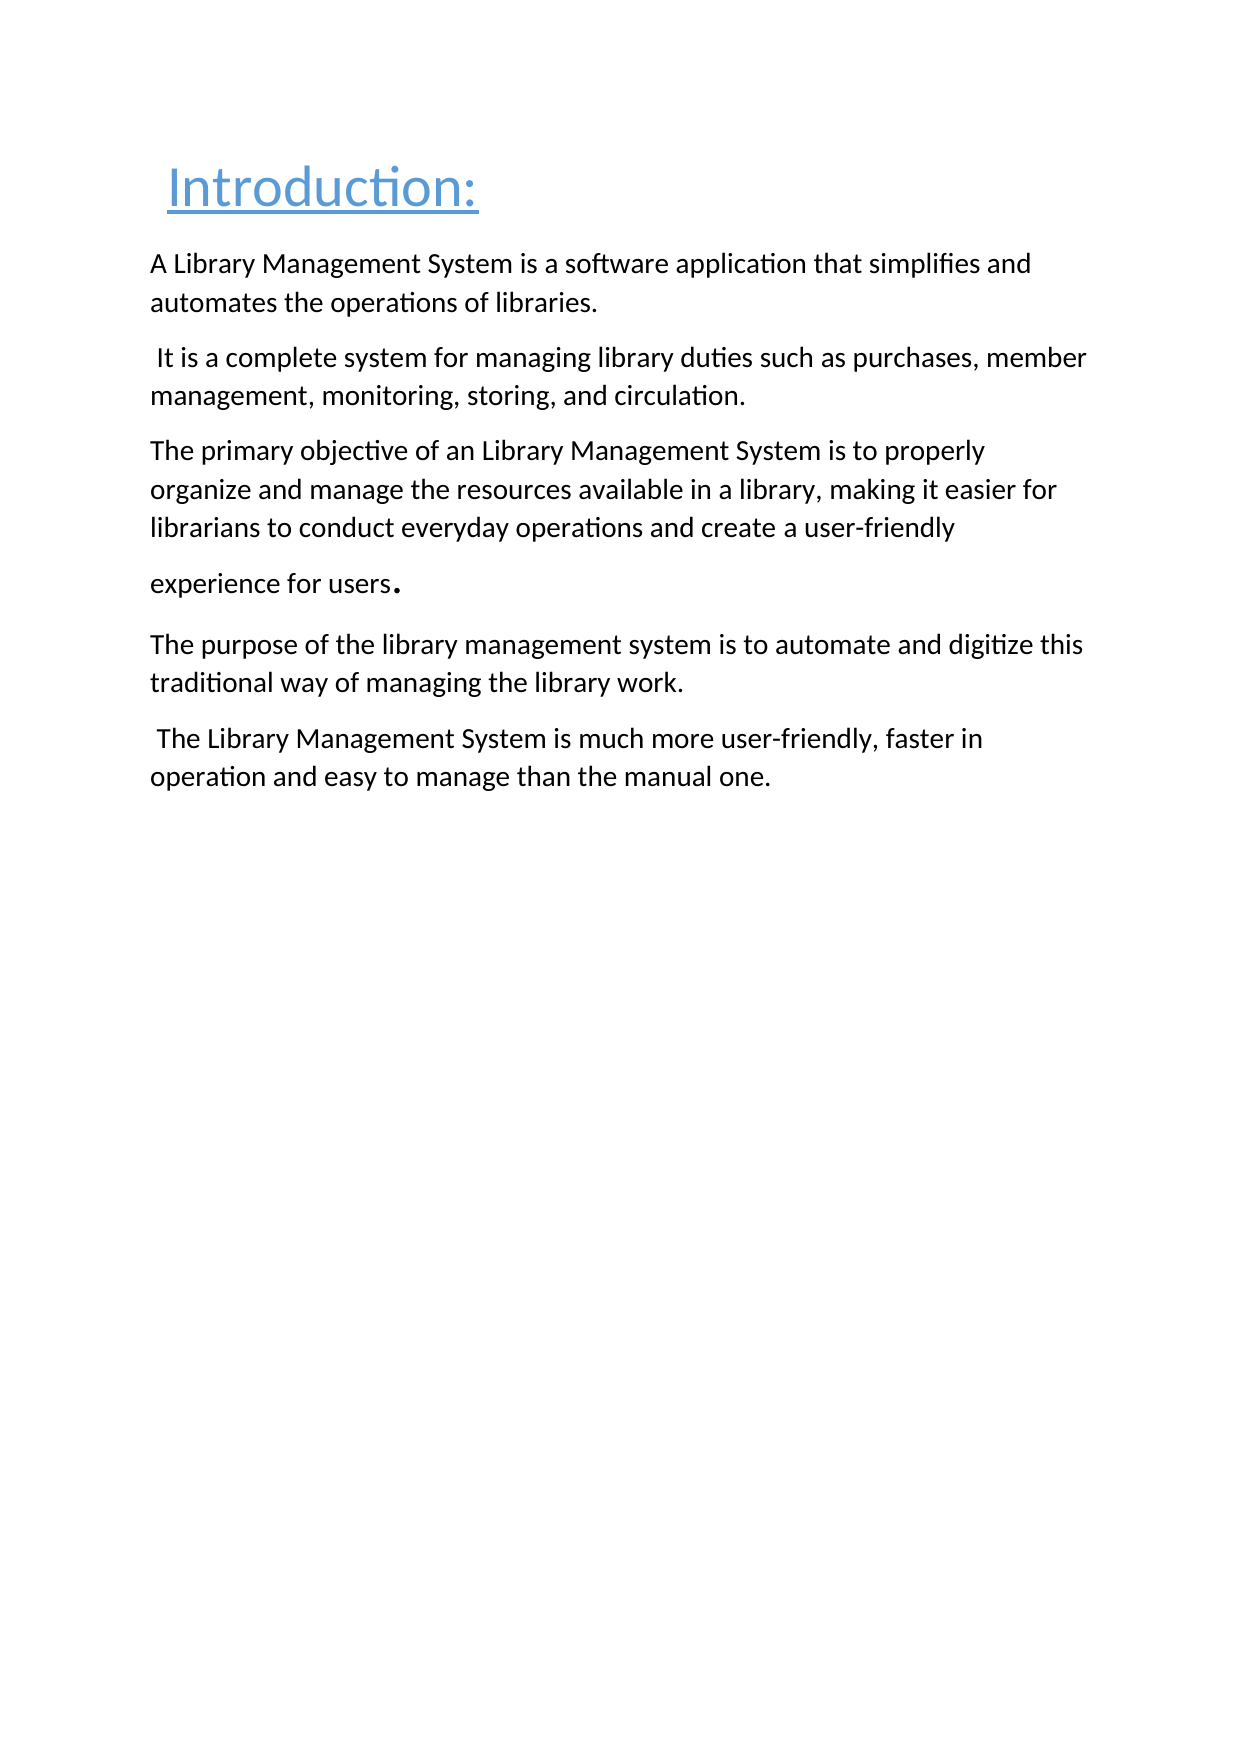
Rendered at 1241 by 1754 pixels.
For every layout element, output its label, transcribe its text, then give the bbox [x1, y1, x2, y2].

text The purpose of the library management system is to automate and digitize this traditional way of managing the library work. [150, 626, 1090, 700]
text A Library Management System is a software application that simplifies and automates the operations of libraries. [150, 245, 1090, 319]
text It is a complete system for managing library duties such as purchases, member management, monitoring, storing, and circulation. [150, 339, 1090, 413]
text Introduction: [150, 150, 1090, 221]
text The Library Management System is much more user-friendly, faster in operation and easy to manage than the manual one. [150, 720, 1090, 794]
text The primary objective of an Library Management System is to properly organize and manage the resources available in a library, making it easier for librarians to conduct everyday operations and create a user-friendly experience for users. [150, 432, 1090, 605]
